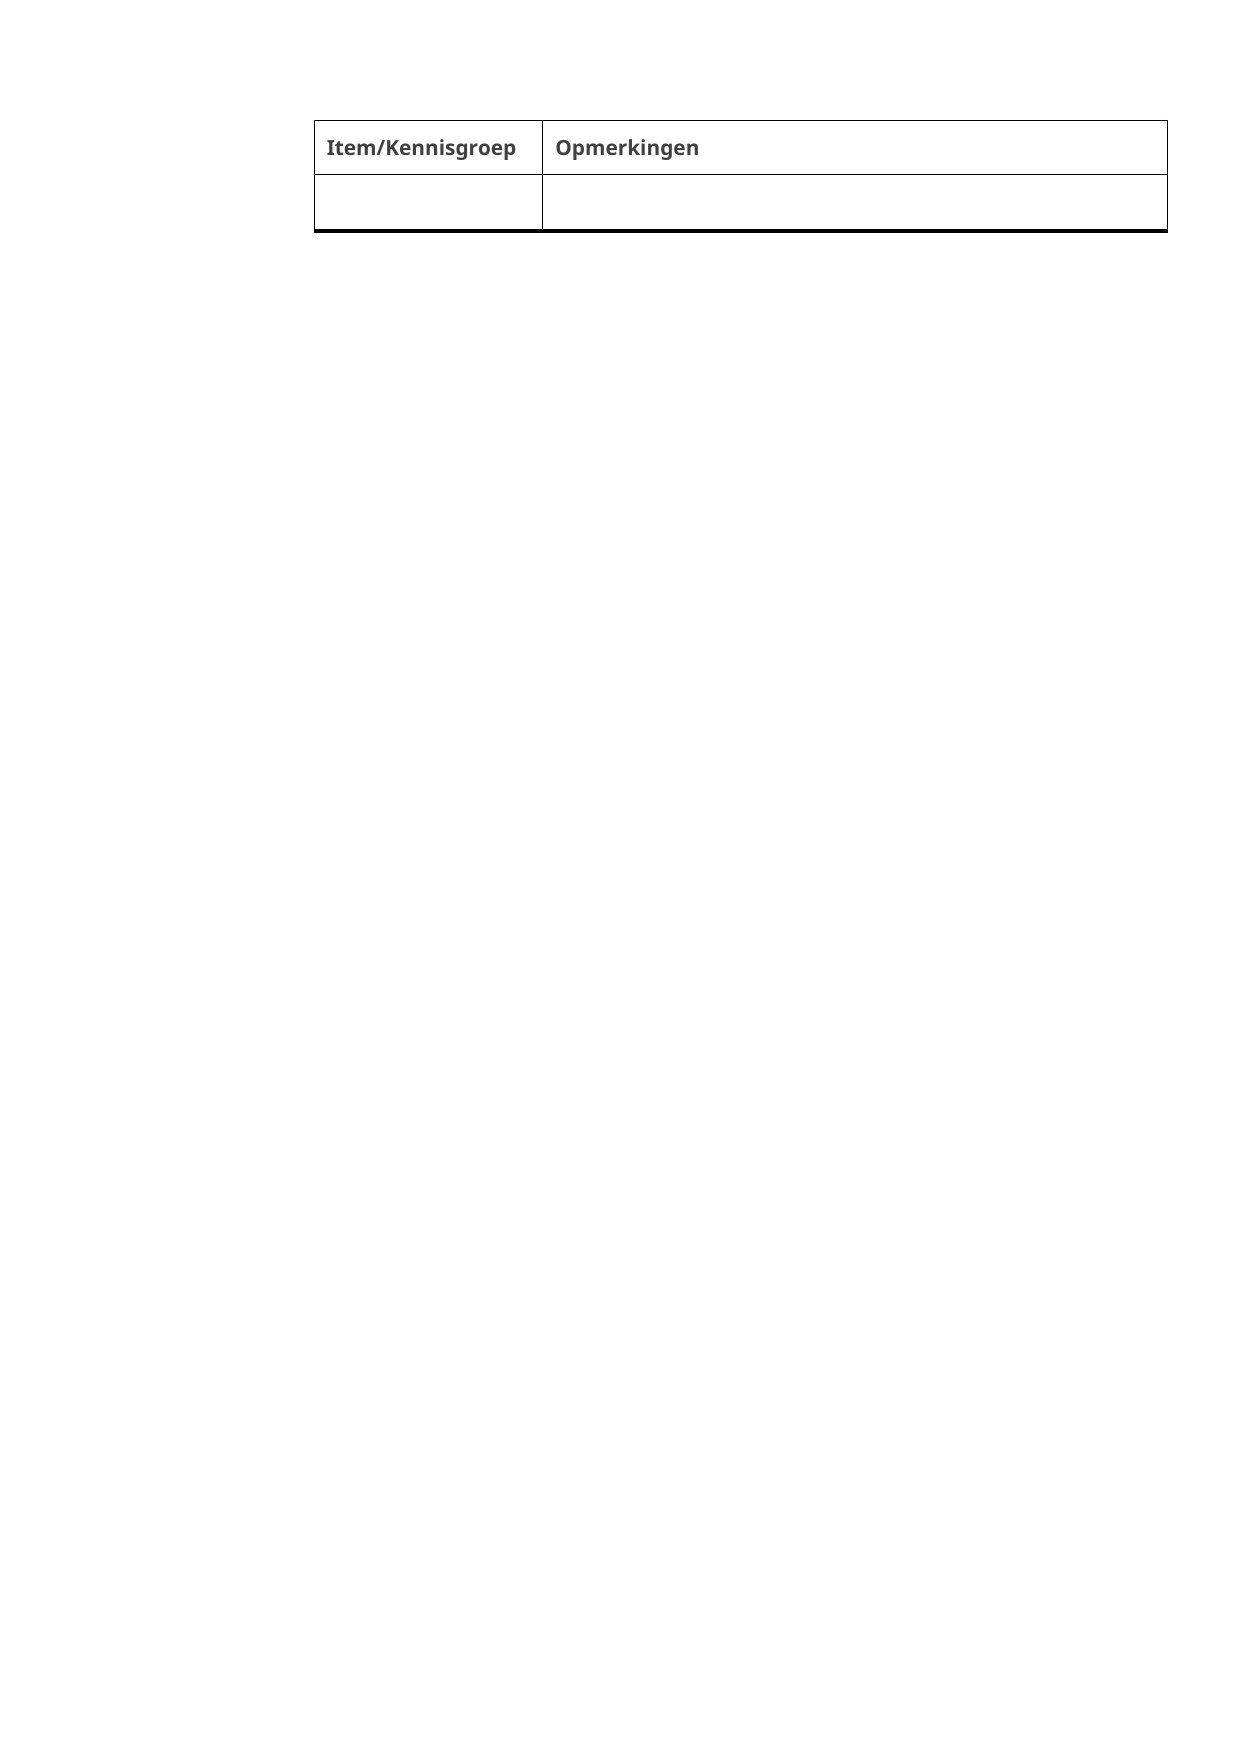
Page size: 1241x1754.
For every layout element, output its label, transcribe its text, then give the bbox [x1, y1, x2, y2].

table_cell [315, 175, 542, 228]
table_header Opmerkingen [543, 121, 1167, 174]
table_header Item/Kennisgroep [315, 121, 542, 174]
table_cell [543, 175, 1167, 228]
